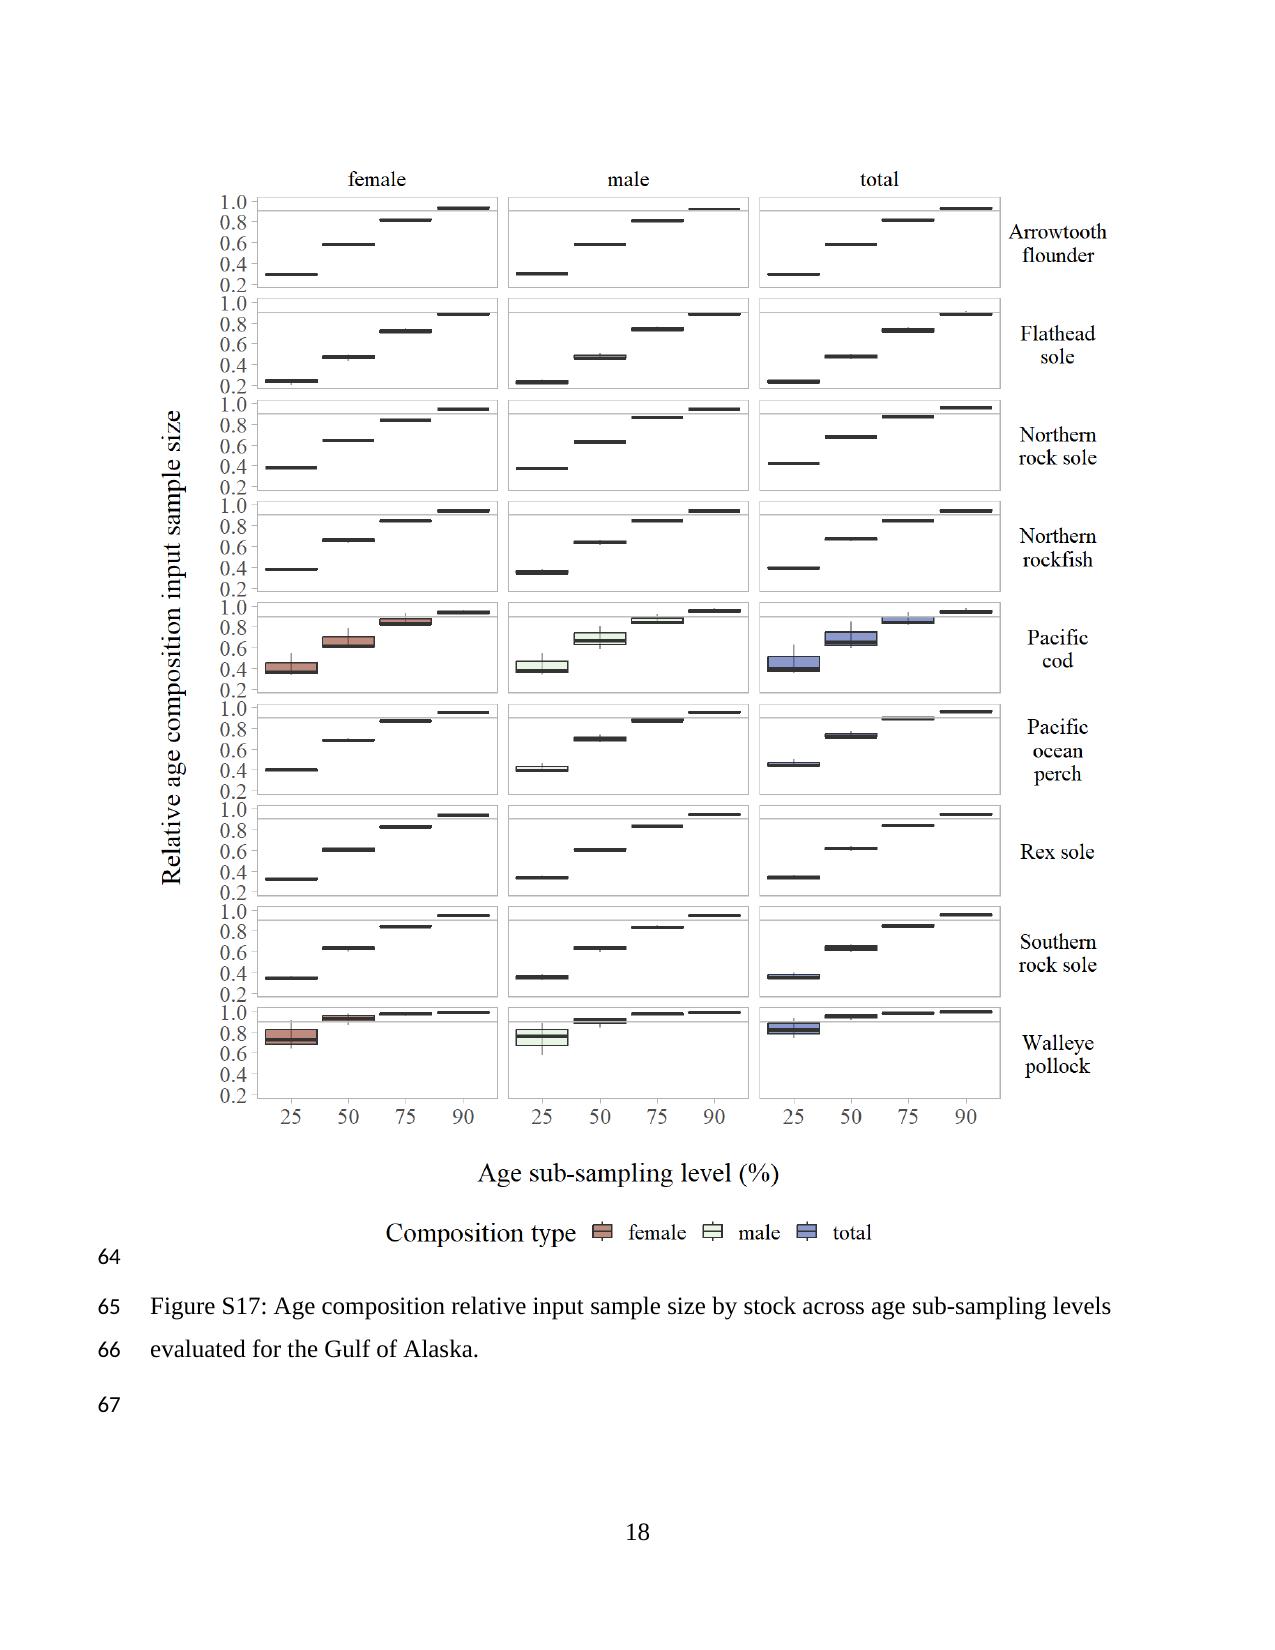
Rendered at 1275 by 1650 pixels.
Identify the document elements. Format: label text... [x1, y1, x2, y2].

text Figure S17: Age composition relative input sample size by stock across age sub-sampling levels evaluated for the Gulf of Alaska. [150, 1291, 1125, 1363]
picture [150, 150, 1125, 1265]
